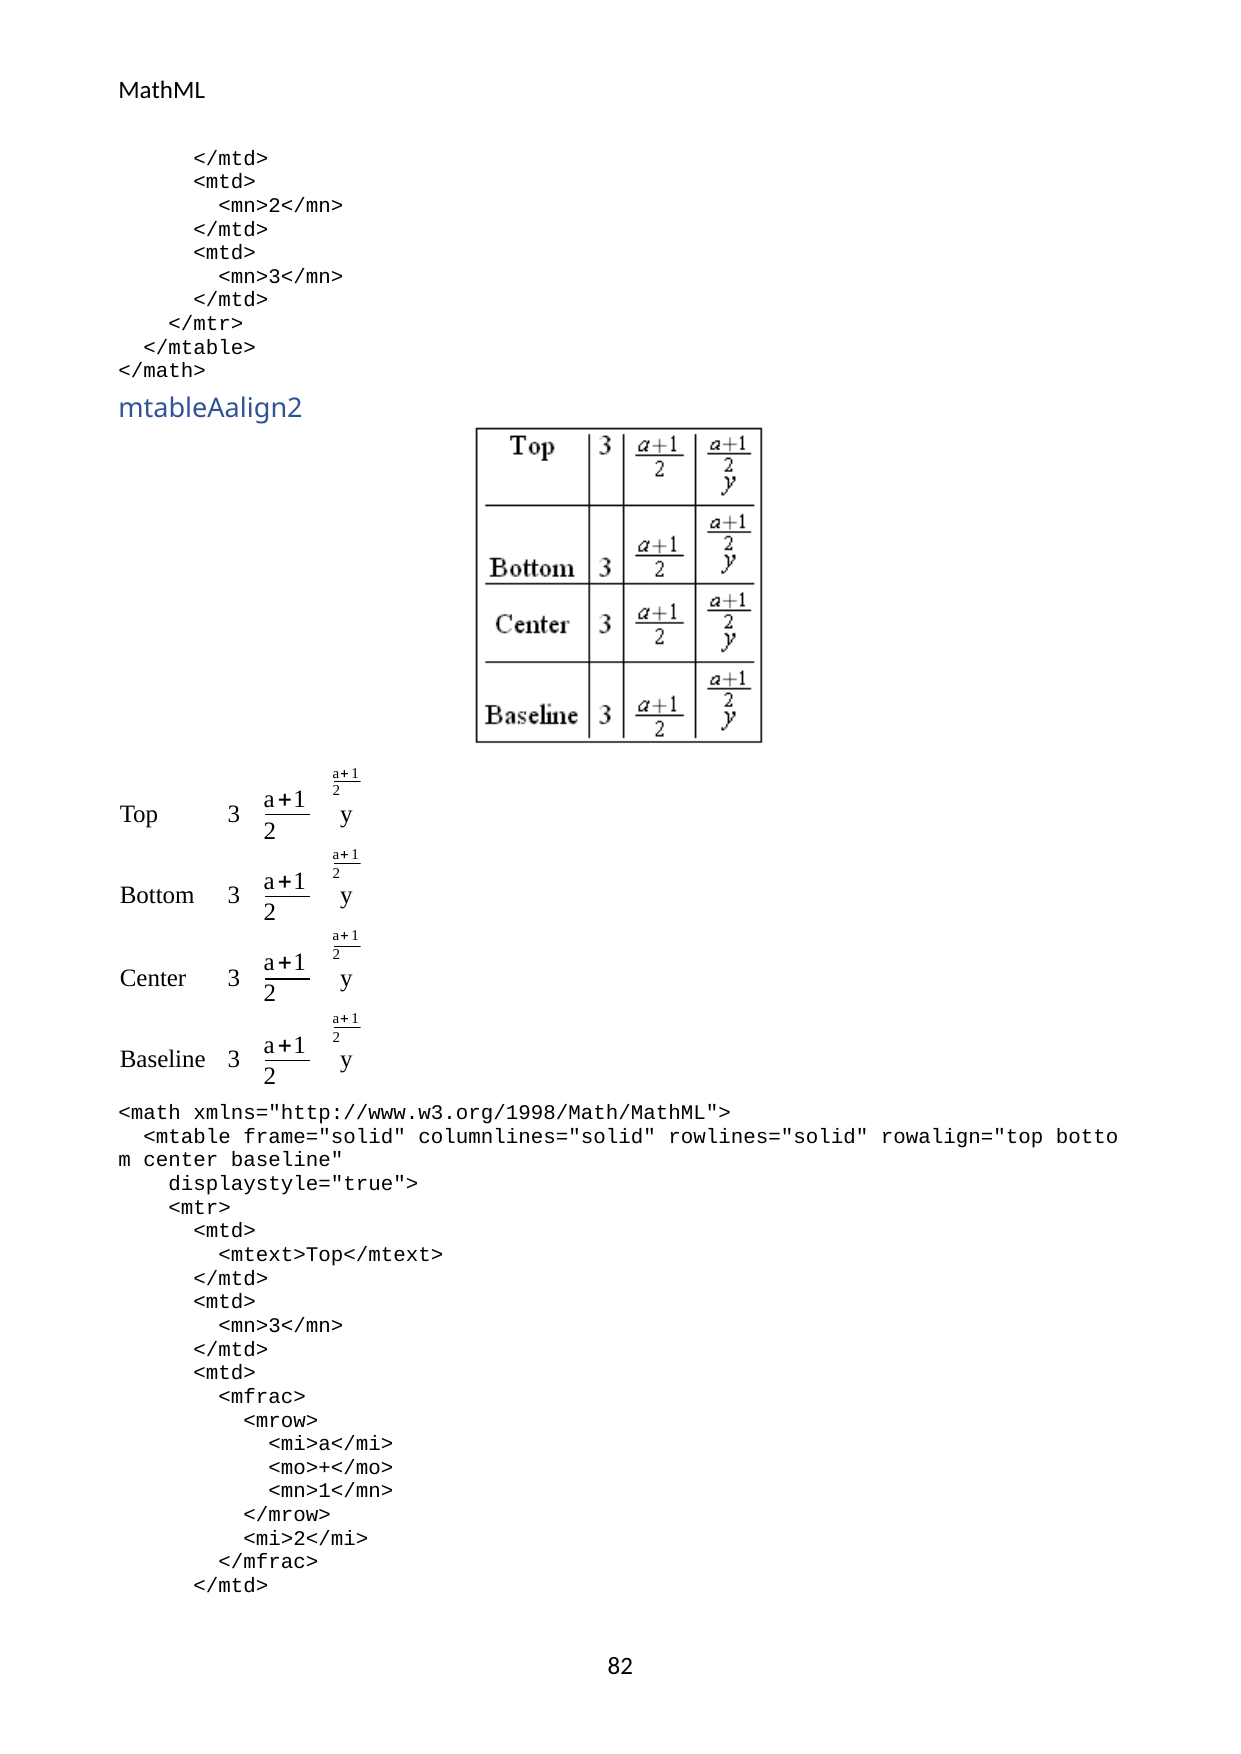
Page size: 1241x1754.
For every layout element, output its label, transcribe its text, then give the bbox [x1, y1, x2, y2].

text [118, 1102, 1122, 1599]
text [118, 148, 1122, 384]
picture [473, 425, 767, 765]
subtitle mtableAalign2 [118, 388, 1122, 425]
